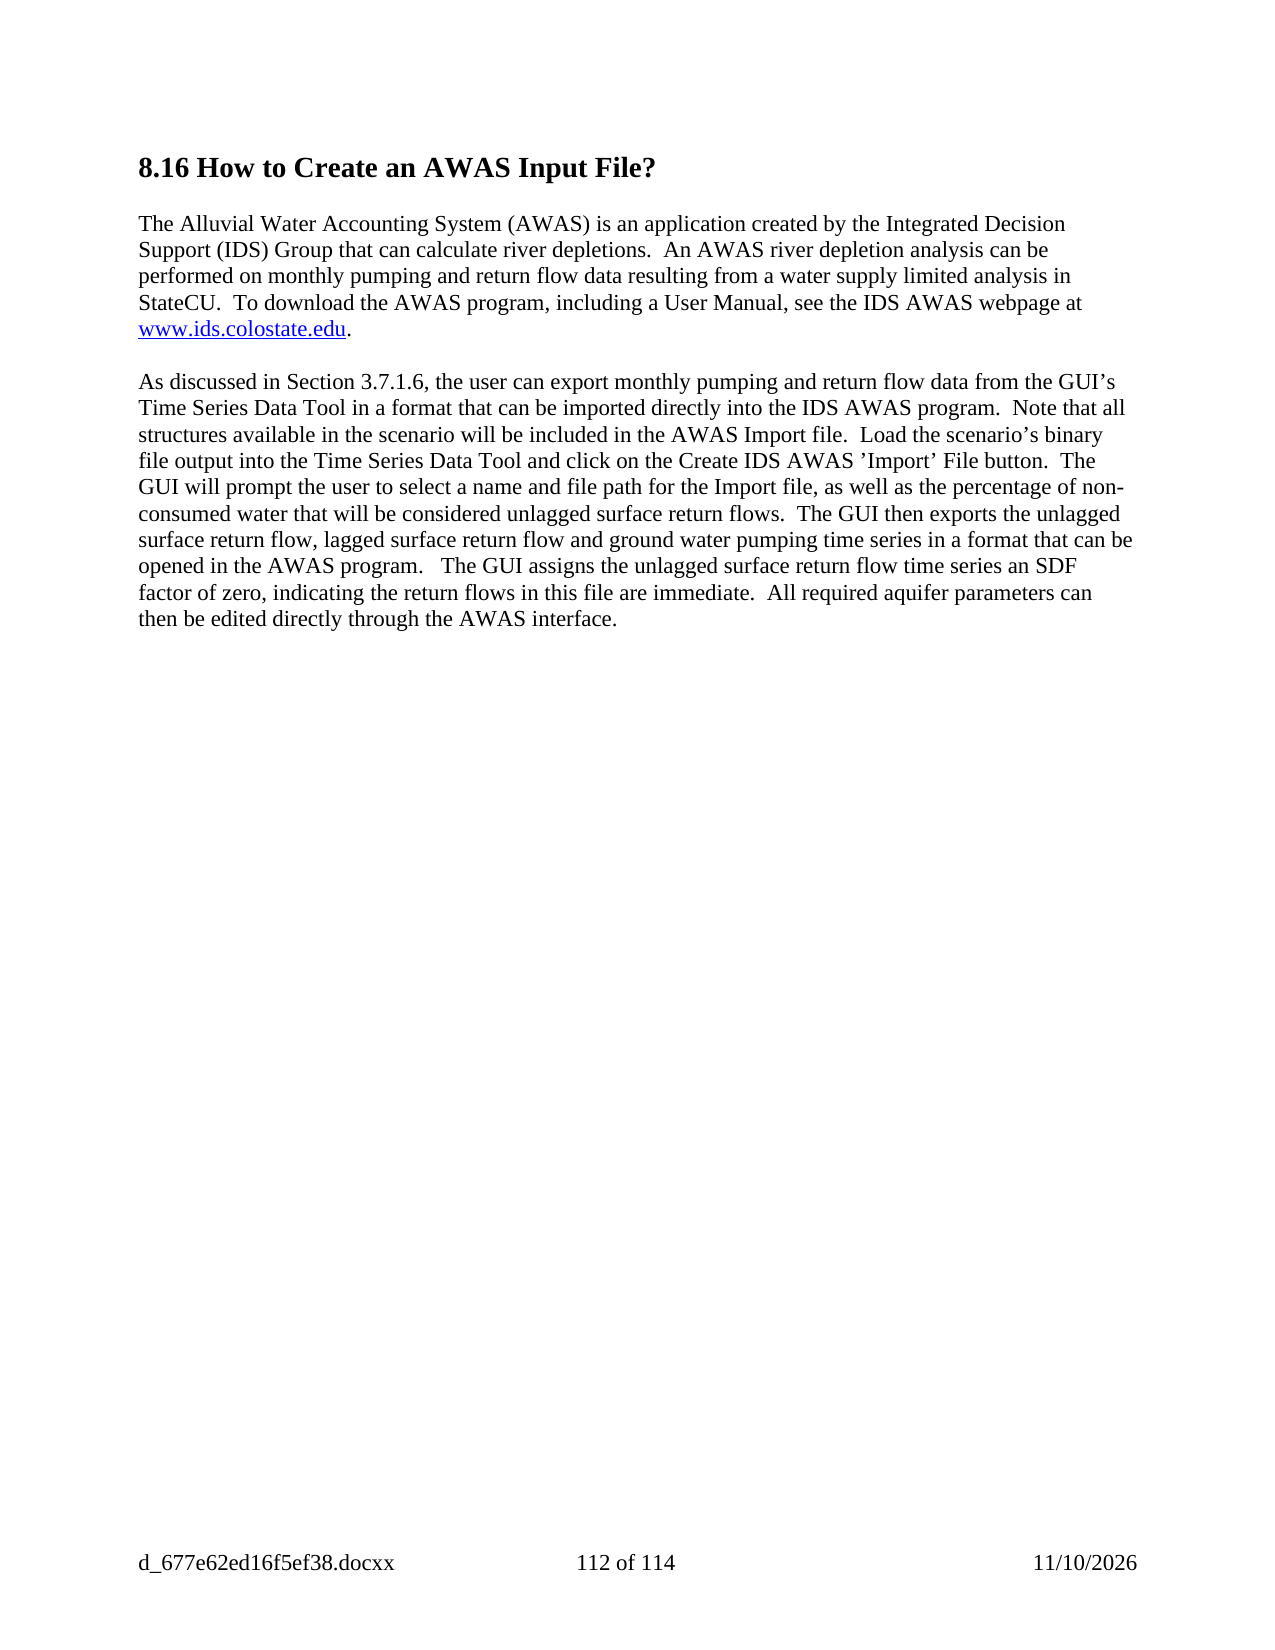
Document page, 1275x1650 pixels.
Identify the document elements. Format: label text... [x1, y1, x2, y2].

subtitle 8.16 How to Create an AWAS Input File? [138, 150, 1137, 183]
text The Alluvial Water Accounting System (AWAS) is an application created by the Integrated Decision Support (IDS) Group that can calculate river depletions. An AWAS river depletion analysis can be performed on monthly pumping and return flow data resulting from a water supply limited analysis in StateCU. To download the AWAS program, including a User Manual, see the IDS AWAS webpage at www.ids.colostate.edu. [138, 210, 1137, 342]
text As discussed in Section 3.7.1.6, the user can export monthly pumping and return flow data from the GUI’s Time Series Data Tool in a format that can be imported directly into the IDS AWAS program. Note that all structures available in the scenario will be included in the AWAS Import file. Load the scenario’s binary file output into the Time Series Data Tool and click on the Create IDS AWAS ’Import’ File button. The GUI will prompt the user to select a name and file path for the Import file, as well as the percentage of non-consumed water that will be considered unlagged surface return flows. The GUI then exports the unlagged surface return flow, lagged surface return flow and ground water pumping time series in a format that can be opened in the AWAS program. The GUI assigns the unlagged surface return flow time series an SDF factor of zero, indicating the return flows in this file are immediate. All required aquifer parameters can then be edited directly through the AWAS interface. [138, 368, 1137, 632]
